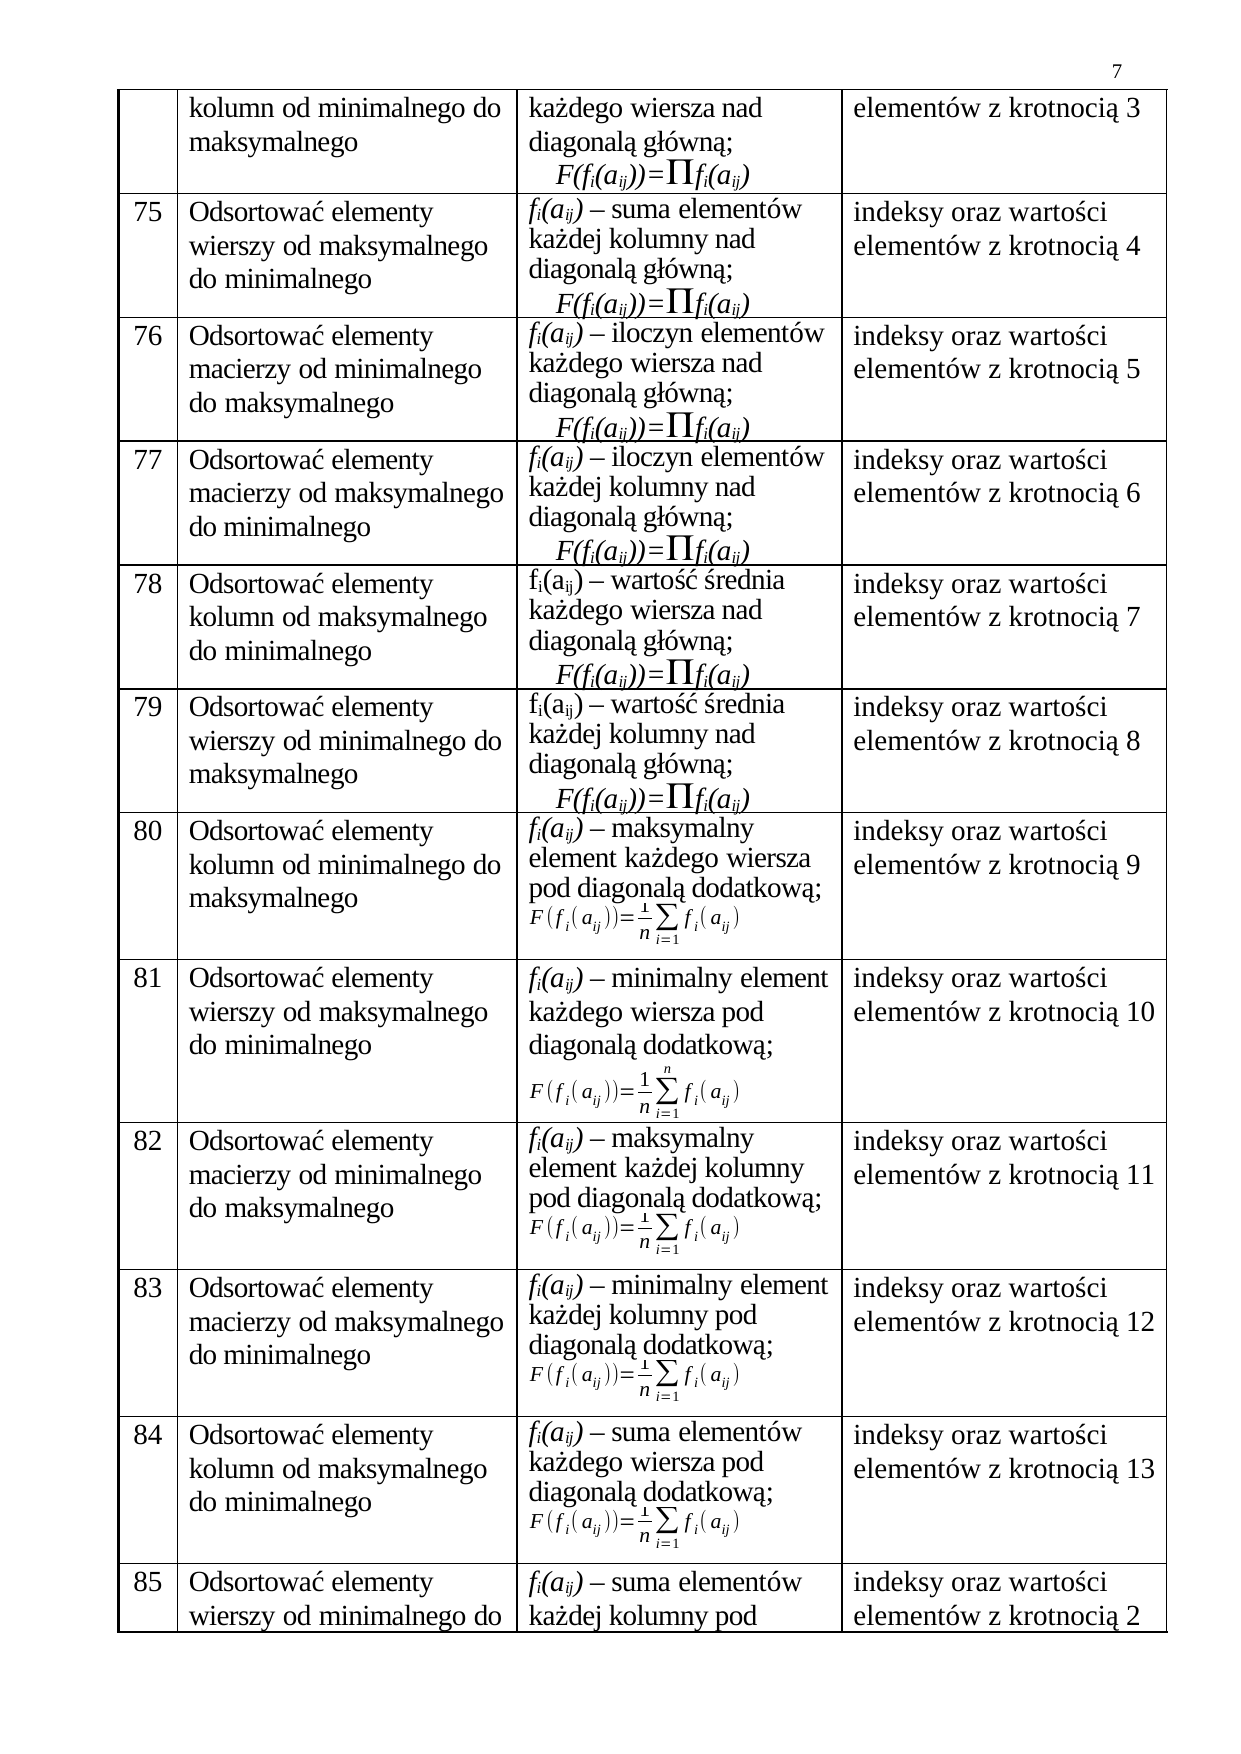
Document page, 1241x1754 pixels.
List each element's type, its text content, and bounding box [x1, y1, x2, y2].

table_cell indeksy oraz wartości elementów z krotnocią 5 [843, 318, 1166, 440]
table_cell indeksy oraz wartości elementów z krotnocią 4 [843, 194, 1166, 316]
table_cell Odsortować elementy macierzy od maksymalnego do minimalnego [178, 1270, 516, 1416]
table_cell 81 [120, 960, 177, 1122]
table_cell indeksy oraz wartości elementów z krotnocią 10 [843, 960, 1166, 1122]
table_cell Odsortować elementy wierszy od minimalnego do maksymalnego [178, 690, 516, 812]
table_cell indeksy oraz wartości elementów z krotnocią 8 [843, 690, 1166, 812]
table_cell indeksy oraz wartości elementów z krotnocią 9 [843, 813, 1166, 959]
table_cell Odsortować elementy macierzy od minimalnego do maksymalnego [178, 318, 516, 440]
table_cell fi(aij) – suma elementów każdego wiersza pod diagonalą dodatkową; [518, 1417, 841, 1562]
table_cell fi(aij) – iloczyn elementów każdej kolumny nad diagonalą główną; F(fi(aij))=fi(aij) [518, 442, 841, 564]
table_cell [518, 1564, 841, 1631]
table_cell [843, 90, 1166, 193]
table_cell indeksy oraz wartości elementów z krotnocią 12 [843, 1270, 1166, 1416]
table_cell 78 [120, 566, 177, 688]
table_cell fi(aij) – minimalny element każdego wiersza pod diagonalą dodatkową; [518, 960, 841, 1122]
table_cell Odsortować elementy macierzy od maksymalnego do minimalnego [178, 442, 516, 564]
table_cell fi(aij) – suma elementów każdej kolumny nad diagonalą główną; F(fi(aij))=fi(aij) [518, 194, 841, 316]
table_cell 82 [120, 1123, 177, 1269]
table_cell fi(aij) – iloczyn elementów każdego wiersza nad diagonalą główną; F(fi(aij))=fi(aij) [518, 318, 841, 440]
table_cell Odsortować elementy wierszy od maksymalnego do minimalnego [178, 194, 516, 316]
table_cell fi(aij) – wartość średnia każdego wiersza nad diagonalą główną; F(fi(aij))=fi(aij) [518, 566, 841, 688]
table_cell 74 [120, 90, 177, 193]
table_cell indeksy oraz wartości elementów z krotnocią 7 [843, 566, 1166, 688]
table_cell indeksy oraz wartości elementów z krotnocią 6 [843, 442, 1166, 564]
table_cell 77 [120, 442, 177, 564]
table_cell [178, 90, 516, 193]
table_cell Odsortować elementy kolumn od maksymalnego do minimalnego [178, 1417, 516, 1562]
table_cell indeksy oraz wartości elementów z krotnocią 11 [843, 1123, 1166, 1269]
table_cell 76 [120, 318, 177, 440]
table_cell Odsortować elementy kolumn od maksymalnego do minimalnego [178, 566, 516, 688]
table_cell 79 [120, 690, 177, 812]
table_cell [843, 1564, 1166, 1631]
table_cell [178, 1564, 516, 1631]
table_cell 75 [120, 194, 177, 316]
table_cell 80 [120, 813, 177, 959]
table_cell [518, 90, 841, 193]
table_cell Odsortować elementy macierzy od minimalnego do maksymalnego [178, 1123, 516, 1269]
table_cell fi(aij) – minimalny element każdej kolumny pod diagonalą dodatkową; [518, 1270, 841, 1416]
table_cell indeksy oraz wartości elementów z krotnocią 13 [843, 1417, 1166, 1562]
table_cell Odsortować elementy wierszy od maksymalnego do minimalnego [178, 960, 516, 1122]
table_cell 84 [120, 1417, 177, 1562]
table_cell fi(aij) – maksymalny element każdej kolumny pod diagonalą dodatkową; [518, 1123, 841, 1269]
table_cell Odsortować elementy kolumn od minimalnego do maksymalnego [178, 813, 516, 959]
table_cell fi(aij) – maksymalny element każdego wiersza pod diagonalą dodatkową; [518, 813, 841, 959]
table_cell fi(aij) – wartość średnia każdej kolumny nad diagonalą główną; F(fi(aij))=fi(aij) [518, 690, 841, 812]
table_cell 83 [120, 1270, 177, 1416]
table_cell 85 [120, 1564, 177, 1631]
